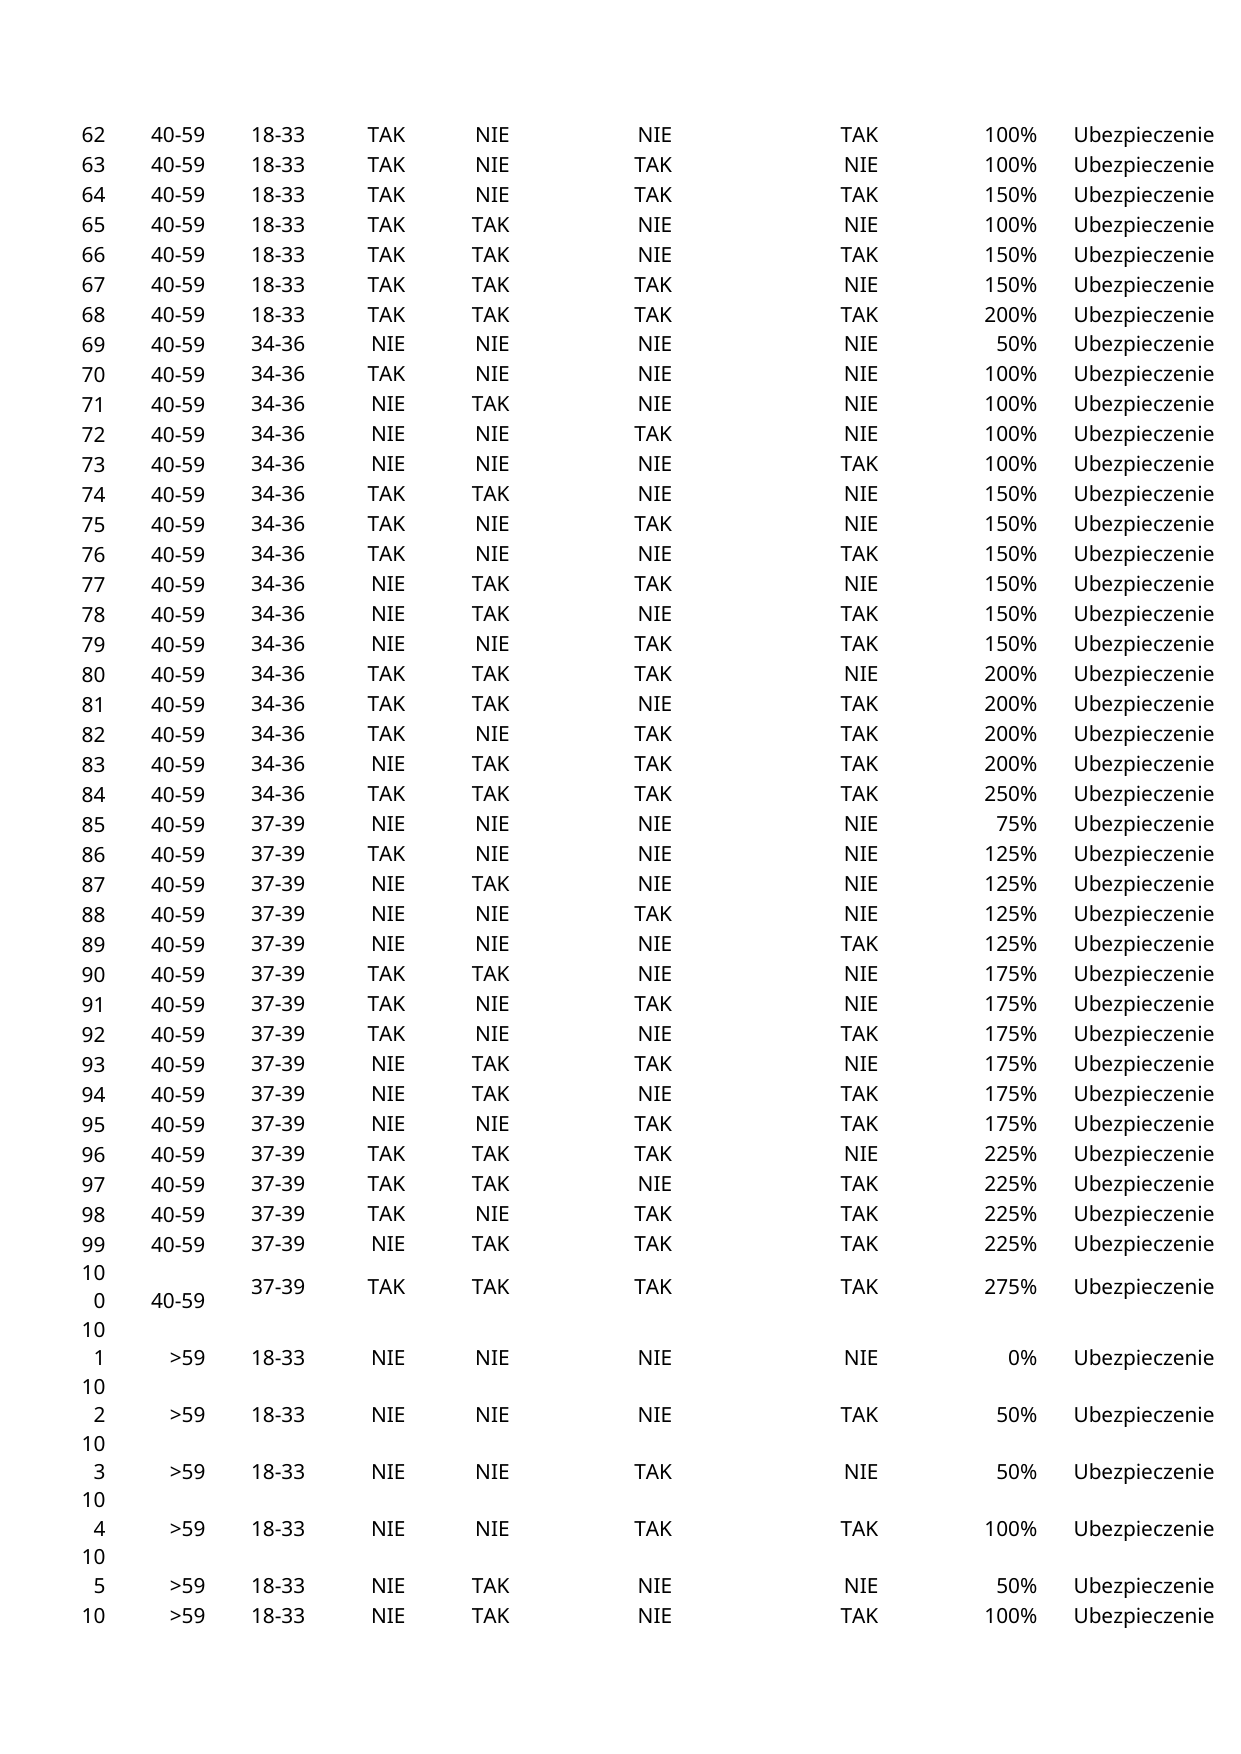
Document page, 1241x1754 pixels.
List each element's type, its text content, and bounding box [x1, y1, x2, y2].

table_cell NIE [521, 1168, 683, 1198]
table_cell NIE [521, 538, 683, 568]
table_cell 34-36 [216, 388, 316, 418]
table_cell 40-59 [116, 1198, 216, 1228]
table_cell TAK [683, 628, 889, 658]
table_cell Ubezpieczenie [1048, 478, 1226, 508]
table_cell NIE [316, 1486, 416, 1542]
table_cell TAK [521, 1228, 683, 1258]
table_cell 150% [889, 238, 1048, 268]
table_cell 34-36 [216, 418, 316, 448]
table_cell 95 [59, 1108, 116, 1138]
table_cell TAK [316, 1018, 416, 1048]
table_cell TAK [416, 1168, 521, 1198]
table_cell 34-36 [216, 658, 316, 688]
table_cell 94 [59, 1078, 116, 1108]
table_cell TAK [683, 748, 889, 778]
table_cell NIE [316, 1048, 416, 1078]
table_cell TAK [521, 268, 683, 298]
table_cell 50% [889, 1543, 1048, 1599]
table_cell 18-33 [216, 1315, 316, 1372]
table_cell TAK [521, 988, 683, 1018]
table_cell TAK [521, 898, 683, 928]
table_cell TAK [316, 718, 416, 748]
table_cell TAK [521, 778, 683, 808]
table_cell 34-36 [216, 718, 316, 748]
table_cell TAK [416, 658, 521, 688]
table_cell NIE [521, 868, 683, 898]
table_cell TAK [316, 778, 416, 808]
table_cell 98 [59, 1198, 116, 1228]
table_cell NIE [683, 568, 889, 598]
table_cell Ubezpieczenie [1048, 1138, 1226, 1168]
table_cell TAK [316, 658, 416, 688]
table_cell NIE [316, 328, 416, 358]
table_cell 175% [889, 988, 1048, 1018]
table_cell 40-59 [116, 118, 216, 148]
table_cell NIE [316, 1429, 416, 1486]
table_cell NIE [521, 598, 683, 628]
table_cell Ubezpieczenie [1048, 1168, 1226, 1198]
table_cell 34-36 [216, 358, 316, 388]
table_cell >59 [116, 1486, 216, 1542]
table_cell NIE [416, 1315, 521, 1372]
table_cell 18-33 [216, 118, 316, 148]
table_cell TAK [416, 1258, 521, 1315]
table_cell TAK [683, 538, 889, 568]
table_cell 40-59 [116, 178, 216, 208]
table_cell 34-36 [216, 688, 316, 718]
table_cell 40-59 [116, 208, 216, 238]
table_cell NIE [316, 388, 416, 418]
table_cell NIE [521, 328, 683, 358]
table_cell TAK [316, 208, 416, 238]
table_cell 37-39 [216, 838, 316, 868]
table_cell NIE [683, 1543, 889, 1599]
table_cell NIE [416, 928, 521, 958]
table_cell TAK [521, 1486, 683, 1542]
table_cell 40-59 [116, 1168, 216, 1198]
table_cell NIE [316, 1372, 416, 1429]
table_cell 64 [59, 178, 116, 208]
table_cell TAK [416, 388, 521, 418]
table_cell NIE [521, 1018, 683, 1048]
table_cell 40-59 [116, 448, 216, 478]
table_cell TAK [683, 1228, 889, 1258]
table_cell 40-59 [116, 238, 216, 268]
table_cell 40-59 [116, 268, 216, 298]
table_cell TAK [416, 1138, 521, 1168]
table_cell 40-59 [116, 568, 216, 598]
table_cell 18-33 [216, 1372, 316, 1429]
table_cell TAK [316, 1258, 416, 1315]
table_cell TAK [316, 118, 416, 148]
table_cell 66 [59, 238, 116, 268]
table_cell 100% [889, 388, 1048, 418]
table_cell >59 [116, 1599, 216, 1629]
table_cell TAK [316, 538, 416, 568]
table_cell NIE [316, 1599, 416, 1629]
table_cell TAK [521, 1198, 683, 1228]
table_cell >59 [116, 1372, 216, 1429]
table_cell NIE [521, 1078, 683, 1108]
table_cell 82 [59, 718, 116, 748]
table_cell 34-36 [216, 508, 316, 538]
table_cell 37-39 [216, 1108, 316, 1138]
table_cell 18-33 [216, 1429, 316, 1486]
table_cell 101 [59, 1315, 116, 1372]
table_cell 175% [889, 1048, 1048, 1078]
table_cell 34-36 [216, 538, 316, 568]
table_cell Ubezpieczenie [1048, 1108, 1226, 1138]
table_cell 34-36 [216, 778, 316, 808]
table_cell TAK [316, 478, 416, 508]
table_cell 200% [889, 658, 1048, 688]
table_cell NIE [316, 1543, 416, 1599]
table_cell TAK [683, 1486, 889, 1542]
table_cell TAK [521, 1048, 683, 1078]
table_cell 34-36 [216, 328, 316, 358]
table_cell 37-39 [216, 958, 316, 988]
table_cell 200% [889, 298, 1048, 328]
table_cell TAK [316, 1168, 416, 1198]
table_cell 99 [59, 1228, 116, 1258]
table_cell 37-39 [216, 868, 316, 898]
table_cell 72 [59, 418, 116, 448]
table_cell 18-33 [216, 178, 316, 208]
table_cell 40-59 [116, 508, 216, 538]
table_cell 200% [889, 688, 1048, 718]
table_cell Ubezpieczenie [1048, 1599, 1226, 1629]
table_cell 40-59 [116, 478, 216, 508]
table_cell NIE [416, 448, 521, 478]
table_cell NIE [416, 1018, 521, 1048]
table_cell NIE [416, 898, 521, 928]
table_cell NIE [521, 1599, 683, 1629]
table_cell 105 [59, 1543, 116, 1599]
table_cell NIE [316, 1078, 416, 1108]
table_cell 0% [889, 1315, 1048, 1372]
table_cell 34-36 [216, 448, 316, 478]
table_cell 125% [889, 898, 1048, 928]
table_cell NIE [521, 688, 683, 718]
table_cell Ubezpieczenie [1048, 238, 1226, 268]
table_cell NIE [416, 178, 521, 208]
table_cell 40-59 [116, 1108, 216, 1138]
table_cell TAK [416, 598, 521, 628]
table_cell 100% [889, 1486, 1048, 1542]
table_cell TAK [683, 1168, 889, 1198]
table_cell NIE [521, 478, 683, 508]
table_cell 92 [59, 1018, 116, 1048]
table_cell NIE [416, 1486, 521, 1542]
table_cell NIE [521, 928, 683, 958]
table_cell 100% [889, 448, 1048, 478]
table_cell NIE [683, 1429, 889, 1486]
table_cell 100% [889, 358, 1048, 388]
table_cell 100% [889, 118, 1048, 148]
table_cell 104 [59, 1486, 116, 1542]
table_cell TAK [521, 748, 683, 778]
table_cell 40-59 [116, 718, 216, 748]
table_cell 18-33 [216, 1599, 316, 1629]
table_cell 200% [889, 748, 1048, 778]
table_cell 75 [59, 508, 116, 538]
table_cell 85 [59, 808, 116, 838]
table_cell NIE [416, 808, 521, 838]
table_cell 34-36 [216, 568, 316, 598]
table_cell NIE [683, 508, 889, 538]
table_cell 40-59 [116, 688, 216, 718]
table_cell TAK [316, 988, 416, 1018]
table_cell NIE [521, 238, 683, 268]
table_cell 37-39 [216, 898, 316, 928]
table_cell NIE [683, 808, 889, 838]
table_cell 18-33 [216, 268, 316, 298]
table_cell 37-39 [216, 808, 316, 838]
table_cell TAK [416, 688, 521, 718]
table_cell Ubezpieczenie [1048, 1048, 1226, 1078]
table_cell 18-33 [216, 208, 316, 238]
table_cell TAK [521, 1429, 683, 1486]
table_cell Ubezpieczenie [1048, 448, 1226, 478]
table_cell 175% [889, 958, 1048, 988]
table_cell NIE [416, 508, 521, 538]
table_cell 70 [59, 358, 116, 388]
table_cell TAK [521, 178, 683, 208]
table_cell TAK [521, 508, 683, 538]
table_cell 84 [59, 778, 116, 808]
table_cell 74 [59, 478, 116, 508]
table_cell 37-39 [216, 1078, 316, 1108]
table_cell 83 [59, 748, 116, 778]
table_cell TAK [683, 718, 889, 748]
table_cell TAK [416, 208, 521, 238]
table_cell NIE [683, 868, 889, 898]
table_cell NIE [683, 148, 889, 178]
table_cell Ubezpieczenie [1048, 1198, 1226, 1228]
table_cell TAK [416, 748, 521, 778]
table_cell 37-39 [216, 928, 316, 958]
table_cell 175% [889, 1108, 1048, 1138]
table_cell TAK [416, 298, 521, 328]
table_cell 225% [889, 1138, 1048, 1168]
table_cell NIE [416, 718, 521, 748]
table_cell NIE [683, 418, 889, 448]
table_cell NIE [683, 268, 889, 298]
table_cell NIE [316, 1228, 416, 1258]
table_cell TAK [316, 508, 416, 538]
table_cell NIE [316, 598, 416, 628]
table_cell NIE [416, 1108, 521, 1138]
table_cell 40-59 [116, 928, 216, 958]
table_cell Ubezpieczenie [1048, 568, 1226, 598]
table_cell Ubezpieczenie [1048, 1018, 1226, 1048]
table_cell TAK [416, 238, 521, 268]
table_cell TAK [416, 778, 521, 808]
table_cell 93 [59, 1048, 116, 1078]
table_cell 150% [889, 628, 1048, 658]
table_cell TAK [316, 178, 416, 208]
table_cell Ubezpieczenie [1048, 1078, 1226, 1108]
table_cell 73 [59, 448, 116, 478]
table_cell Ubezpieczenie [1048, 1372, 1226, 1429]
table_cell NIE [316, 628, 416, 658]
table_cell 175% [889, 1078, 1048, 1108]
table_cell TAK [316, 148, 416, 178]
table_cell NIE [683, 1315, 889, 1372]
table_cell 50% [889, 1429, 1048, 1486]
table_cell 78 [59, 598, 116, 628]
table_cell TAK [316, 358, 416, 388]
table_cell 225% [889, 1198, 1048, 1228]
table_cell Ubezpieczenie [1048, 868, 1226, 898]
table_cell NIE [416, 628, 521, 658]
table_cell 150% [889, 268, 1048, 298]
table_cell 40-59 [116, 658, 216, 688]
table_cell Ubezpieczenie [1048, 598, 1226, 628]
table_cell 18-33 [216, 238, 316, 268]
table_cell 40-59 [116, 598, 216, 628]
table_cell 18-33 [216, 298, 316, 328]
table_cell Ubezpieczenie [1048, 508, 1226, 538]
table_cell TAK [683, 1599, 889, 1629]
table_cell 69 [59, 328, 116, 358]
table_cell NIE [521, 208, 683, 238]
table_cell Ubezpieczenie [1048, 1228, 1226, 1258]
table_cell NIE [316, 898, 416, 928]
table_cell 40-59 [116, 988, 216, 1018]
table_cell 65 [59, 208, 116, 238]
table_cell Ubezpieczenie [1048, 118, 1226, 148]
table_cell TAK [683, 598, 889, 628]
table_cell 40-59 [116, 538, 216, 568]
table_cell NIE [316, 928, 416, 958]
table_cell 37-39 [216, 1048, 316, 1078]
table_cell 18-33 [216, 1543, 316, 1599]
table_cell 63 [59, 148, 116, 178]
table_cell NIE [416, 538, 521, 568]
table_cell 175% [889, 1018, 1048, 1048]
table_cell NIE [416, 838, 521, 868]
table_cell 68 [59, 298, 116, 328]
table_cell 34-36 [216, 748, 316, 778]
table_cell NIE [521, 958, 683, 988]
table_cell Ubezpieczenie [1048, 1258, 1226, 1315]
table_cell 40-59 [116, 148, 216, 178]
table_cell Ubezpieczenie [1048, 388, 1226, 418]
table_cell 40-59 [116, 1048, 216, 1078]
table_cell NIE [521, 1315, 683, 1372]
table_cell 87 [59, 868, 116, 898]
table_cell 40-59 [116, 958, 216, 988]
table_cell TAK [416, 268, 521, 298]
table_cell 97 [59, 1168, 116, 1198]
table_cell NIE [521, 358, 683, 388]
table_cell 67 [59, 268, 116, 298]
table_cell 40-59 [116, 838, 216, 868]
table_cell TAK [683, 298, 889, 328]
table_cell NIE [683, 208, 889, 238]
table_cell NIE [683, 478, 889, 508]
table_cell 200% [889, 718, 1048, 748]
table_cell 40-59 [116, 358, 216, 388]
table_cell 150% [889, 508, 1048, 538]
table_cell TAK [316, 838, 416, 868]
table_cell Ubezpieczenie [1048, 778, 1226, 808]
table_cell TAK [683, 778, 889, 808]
table_cell TAK [316, 688, 416, 718]
table_cell NIE [683, 1138, 889, 1168]
table_cell Ubezpieczenie [1048, 328, 1226, 358]
table_cell 89 [59, 928, 116, 958]
table_cell Ubezpieczenie [1048, 148, 1226, 178]
table_cell 100 [59, 1258, 116, 1315]
table_cell TAK [416, 958, 521, 988]
table_cell NIE [683, 328, 889, 358]
table_cell NIE [416, 148, 521, 178]
table_cell TAK [416, 478, 521, 508]
table_cell 37-39 [216, 988, 316, 1018]
table_cell 150% [889, 178, 1048, 208]
table_cell 40-59 [116, 808, 216, 838]
table_cell 37-39 [216, 1138, 316, 1168]
table_cell Ubezpieczenie [1048, 1315, 1226, 1372]
table_cell 40-59 [116, 1258, 216, 1315]
table_cell NIE [521, 808, 683, 838]
table_cell 37-39 [216, 1018, 316, 1048]
table_cell Ubezpieczenie [1048, 298, 1226, 328]
table_cell Ubezpieczenie [1048, 178, 1226, 208]
table_cell 150% [889, 478, 1048, 508]
table_cell 37-39 [216, 1168, 316, 1198]
table_cell 125% [889, 838, 1048, 868]
table_cell 40-59 [116, 748, 216, 778]
table_cell 125% [889, 868, 1048, 898]
table_cell 100% [889, 1599, 1048, 1629]
table_cell 150% [889, 568, 1048, 598]
table_cell 62 [59, 118, 116, 148]
table_cell 225% [889, 1228, 1048, 1258]
table_cell 75% [889, 808, 1048, 838]
table_cell 250% [889, 778, 1048, 808]
table_cell Ubezpieczenie [1048, 958, 1226, 988]
table_cell TAK [683, 688, 889, 718]
table_cell TAK [416, 1048, 521, 1078]
table_cell TAK [683, 928, 889, 958]
table_cell NIE [683, 658, 889, 688]
table_cell NIE [316, 1315, 416, 1372]
table_cell Ubezpieczenie [1048, 1486, 1226, 1542]
table_cell 50% [889, 1372, 1048, 1429]
table_cell 102 [59, 1372, 116, 1429]
table_cell NIE [316, 808, 416, 838]
table_cell 37-39 [216, 1258, 316, 1315]
table_cell 76 [59, 538, 116, 568]
table_cell NIE [316, 868, 416, 898]
table_cell TAK [521, 1108, 683, 1138]
table_cell 40-59 [116, 388, 216, 418]
table_cell NIE [521, 448, 683, 478]
table_cell NIE [521, 1543, 683, 1599]
table_cell TAK [316, 958, 416, 988]
table_cell TAK [683, 1258, 889, 1315]
table_cell TAK [521, 298, 683, 328]
table_cell NIE [683, 1048, 889, 1078]
table_cell Ubezpieczenie [1048, 1429, 1226, 1486]
table_cell 77 [59, 568, 116, 598]
table_cell TAK [416, 1599, 521, 1629]
table_cell 40-59 [116, 1078, 216, 1108]
table_cell >59 [116, 1429, 216, 1486]
table_cell Ubezpieczenie [1048, 358, 1226, 388]
table_cell TAK [521, 628, 683, 658]
table_cell NIE [521, 388, 683, 418]
table_cell TAK [521, 418, 683, 448]
table_cell TAK [316, 238, 416, 268]
table_cell Ubezpieczenie [1048, 418, 1226, 448]
table_cell TAK [316, 298, 416, 328]
table_cell >59 [116, 1315, 216, 1372]
table_cell NIE [521, 1372, 683, 1429]
table_cell Ubezpieczenie [1048, 748, 1226, 778]
table_cell TAK [316, 268, 416, 298]
table_cell 40-59 [116, 328, 216, 358]
table_cell TAK [683, 1018, 889, 1048]
table_cell 50% [889, 328, 1048, 358]
table_cell 34-36 [216, 628, 316, 658]
table_cell 125% [889, 928, 1048, 958]
table_cell Ubezpieczenie [1048, 988, 1226, 1018]
table_cell NIE [683, 898, 889, 928]
table_cell TAK [521, 568, 683, 598]
table_cell Ubezpieczenie [1048, 808, 1226, 838]
table_cell 40-59 [116, 1018, 216, 1048]
table_cell Ubezpieczenie [1048, 898, 1226, 928]
table_cell 81 [59, 688, 116, 718]
table_cell 150% [889, 598, 1048, 628]
table_cell NIE [316, 568, 416, 598]
table_cell TAK [683, 1372, 889, 1429]
table_cell 79 [59, 628, 116, 658]
table_cell NIE [416, 1372, 521, 1429]
table_cell TAK [683, 238, 889, 268]
table_cell 90 [59, 958, 116, 988]
table_cell Ubezpieczenie [1048, 268, 1226, 298]
table_cell 40-59 [116, 298, 216, 328]
table_cell TAK [416, 1543, 521, 1599]
table_cell 100% [889, 148, 1048, 178]
table_cell NIE [683, 358, 889, 388]
table_cell 106 [59, 1599, 116, 1629]
table_cell 37-39 [216, 1228, 316, 1258]
table_cell Ubezpieczenie [1048, 628, 1226, 658]
table_cell NIE [316, 418, 416, 448]
table_cell Ubezpieczenie [1048, 838, 1226, 868]
table_cell TAK [521, 1258, 683, 1315]
table_cell NIE [416, 358, 521, 388]
table_cell Ubezpieczenie [1048, 208, 1226, 238]
table_cell 100% [889, 418, 1048, 448]
table_cell NIE [683, 958, 889, 988]
table_cell TAK [416, 1228, 521, 1258]
table_cell TAK [416, 568, 521, 598]
table_cell 40-59 [116, 1228, 216, 1258]
table_cell 34-36 [216, 598, 316, 628]
table_cell 40-59 [116, 1138, 216, 1168]
table_cell TAK [683, 1108, 889, 1138]
table_cell 34-36 [216, 478, 316, 508]
table_cell 18-33 [216, 148, 316, 178]
table_cell 91 [59, 988, 116, 1018]
table_cell NIE [683, 988, 889, 1018]
table_cell Ubezpieczenie [1048, 538, 1226, 568]
table_cell NIE [316, 448, 416, 478]
table_cell 275% [889, 1258, 1048, 1315]
table_cell 37-39 [216, 1198, 316, 1228]
table_cell 18-33 [216, 1486, 316, 1542]
table_cell TAK [521, 148, 683, 178]
table_cell TAK [316, 1138, 416, 1168]
table_cell 80 [59, 658, 116, 688]
table_cell 40-59 [116, 628, 216, 658]
table_cell TAK [683, 1078, 889, 1108]
table_cell TAK [683, 178, 889, 208]
table_cell NIE [416, 418, 521, 448]
table_cell >59 [116, 1543, 216, 1599]
table_cell TAK [416, 1078, 521, 1108]
table_cell NIE [416, 988, 521, 1018]
table_cell NIE [416, 1198, 521, 1228]
table_cell 103 [59, 1429, 116, 1486]
table_cell NIE [416, 328, 521, 358]
table_cell NIE [683, 838, 889, 868]
table_cell NIE [521, 118, 683, 148]
table_cell Ubezpieczenie [1048, 718, 1226, 748]
table_cell 96 [59, 1138, 116, 1168]
table_cell Ubezpieczenie [1048, 688, 1226, 718]
table_cell NIE [316, 1108, 416, 1138]
table_cell TAK [316, 1198, 416, 1228]
table_cell TAK [521, 658, 683, 688]
table_cell 150% [889, 538, 1048, 568]
table_cell NIE [683, 388, 889, 418]
table_cell NIE [416, 118, 521, 148]
table_cell 71 [59, 388, 116, 418]
table_cell Ubezpieczenie [1048, 928, 1226, 958]
table_cell TAK [521, 1138, 683, 1168]
table_cell TAK [521, 718, 683, 748]
table_cell Ubezpieczenie [1048, 1543, 1226, 1599]
table_cell NIE [521, 838, 683, 868]
table_cell 225% [889, 1168, 1048, 1198]
table_cell 40-59 [116, 898, 216, 928]
table_cell NIE [416, 1429, 521, 1486]
table_cell 40-59 [116, 778, 216, 808]
table_cell Ubezpieczenie [1048, 658, 1226, 688]
table_cell TAK [416, 868, 521, 898]
table_cell 40-59 [116, 868, 216, 898]
table_cell TAK [683, 448, 889, 478]
table_cell 100% [889, 208, 1048, 238]
table_cell 40-59 [116, 418, 216, 448]
table_cell 86 [59, 838, 116, 868]
table_cell TAK [683, 1198, 889, 1228]
table_cell NIE [316, 748, 416, 778]
table_cell 88 [59, 898, 116, 928]
table_cell TAK [683, 118, 889, 148]
